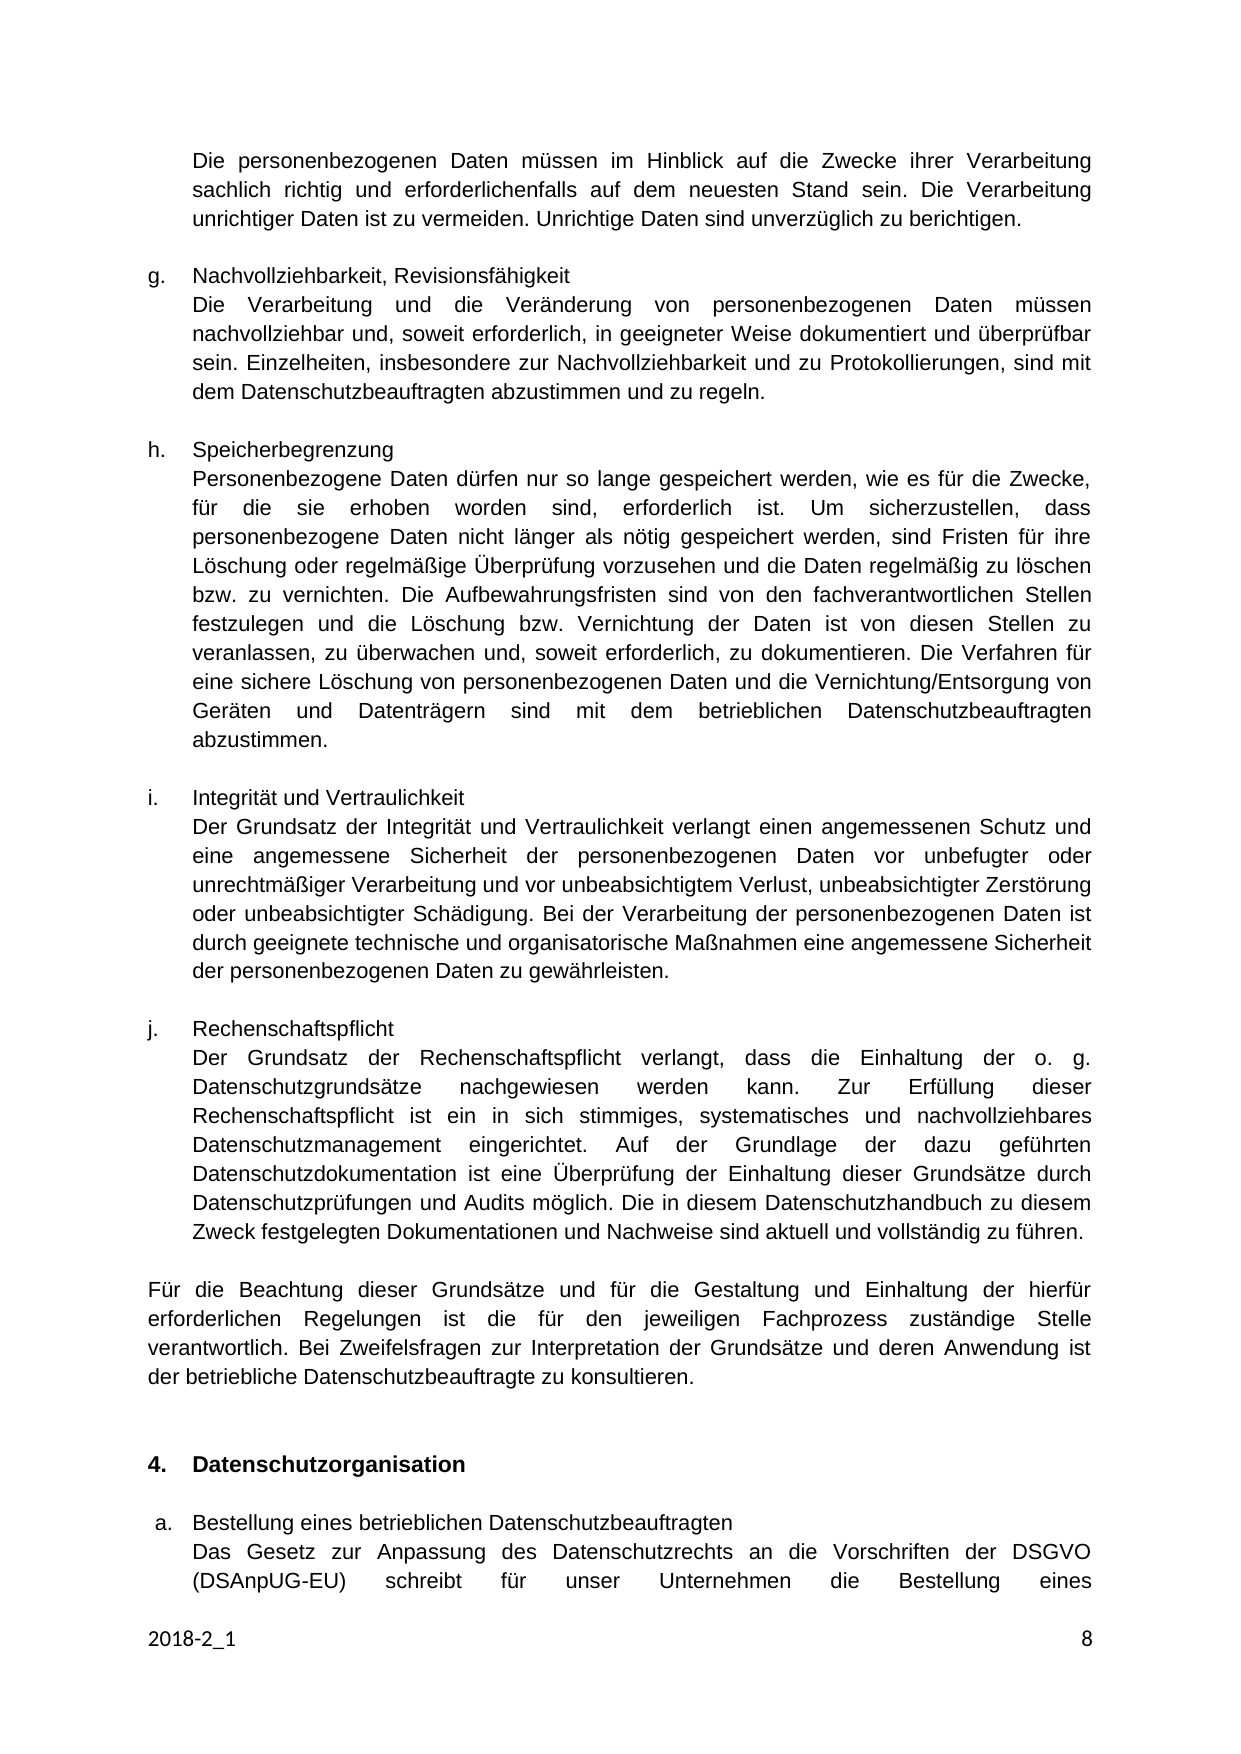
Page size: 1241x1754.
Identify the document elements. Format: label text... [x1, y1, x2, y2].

list Speicherbegrenzung [148, 437, 1093, 462]
text Personenbezogene Daten dürfen nur so lange gespeichert werden, wie es für die Zwecke, für die sie erhoben worden sind, erforderlich ist. Um sicherzustellen, dass personenbezogene Daten nicht länger als nötig gespeichert werden, sind Fristen für ihre Löschung oder regelmäßige Überprüfung vorzusehen und die Daten regelmäßig zu löschen bzw. zu vernichten. Die Aufbewahrungsfristen sind von den fachverantwortlichen Stellen festzulegen und die Löschung bzw. Vernichtung der Daten ist von diesen Stellen zu veranlassen, zu überwachen und, soweit erforderlich, zu dokumentieren. Die Verfahren für eine sichere Löschung von personenbezogenen Daten und die Vernichtung/Entsorgung von Geräten und Datenträgern sind mit dem betrieblichen Datenschutzbeauftragten abzustimmen. [192, 466, 1093, 752]
list Datenschutzorganisation [148, 1451, 1093, 1477]
list Die Verarbeitung und die Veränderung von personenbezogenen Daten müssen nachvollziehbar und, soweit erforderlich, in geeigneter Weise dokumentiert und überprüfbar sein. Einzelheiten, insbesondere zur Nachvollziehbarkeit und zu Protokollierungen, sind mit dem Datenschutzbeauftragten abzustimmen und zu regeln. [192, 292, 1093, 404]
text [192, 1539, 1093, 1593]
list Der Grundsatz der Rechenschaftspflicht verlangt, dass die Einhaltung der o. g. Datenschutzgrundsätze nachgewiesen werden kann. Zur Erfüllung dieser Rechenschaftspflicht ist ein in sich stimmiges, systematisches und nachvollziehbares Datenschutzmanagement eingerichtet. Auf der Grundlage der dazu geführten Datenschutzdokumentation ist eine Überprüfung der Einhaltung dieser Grundsätze durch Datenschutzprüfungen und Audits möglich. Die in diesem Datenschutzhandbuch zu diesem Zweck festgelegten Dokumentationen und Nachweise sind aktuell und vollständig zu führen. [192, 1045, 1093, 1244]
list Integrität und Vertraulichkeit [148, 785, 1093, 810]
list Bestellung eines betrieblichen Datenschutzbeauftragten [154, 1510, 1093, 1535]
list Die personenbezogenen Daten müssen im Hinblick auf die Zwecke ihrer Verarbeitung sachlich richtig und erforderlichenfalls auf dem neuesten Stand sein. Die Verarbeitung unrichtiger Daten ist zu vermeiden. Unrichtige Daten sind unverzüglich zu berichtigen. [192, 148, 1093, 231]
list Rechenschaftspflicht [148, 1016, 1093, 1042]
list Nachvollziehbarkeit, Revisionsfähigkeit [148, 263, 1093, 289]
text Für die Beachtung dieser Grundsätze und für die Gestaltung und Einhaltung der hierfür erforderlichen Regelungen ist die für den jeweiligen Fachprozess zuständige Stelle verantwortlich. Bei Zweifelsfragen zur Interpretation der Grundsätze und deren Anwendung ist der betriebliche Datenschutzbeauftragte zu konsultieren. [148, 1277, 1093, 1389]
text Der Grundsatz der Integrität und Vertraulichkeit verlangt einen angemessenen Schutz und eine angemessene Sicherheit der personenbezogenen Daten vor unbefugter oder unrechtmäßiger Verarbeitung und vor unbeabsichtigtem Verlust, unbeabsichtigter Zerstörung oder unbeabsichtigter Schädigung. Bei der Verarbeitung der personenbezogenen Daten ist durch geeignete technische und organisatorische Maßnahmen eine angemessene Sicherheit der personenbezogenen Daten zu gewährleisten. [192, 814, 1093, 984]
